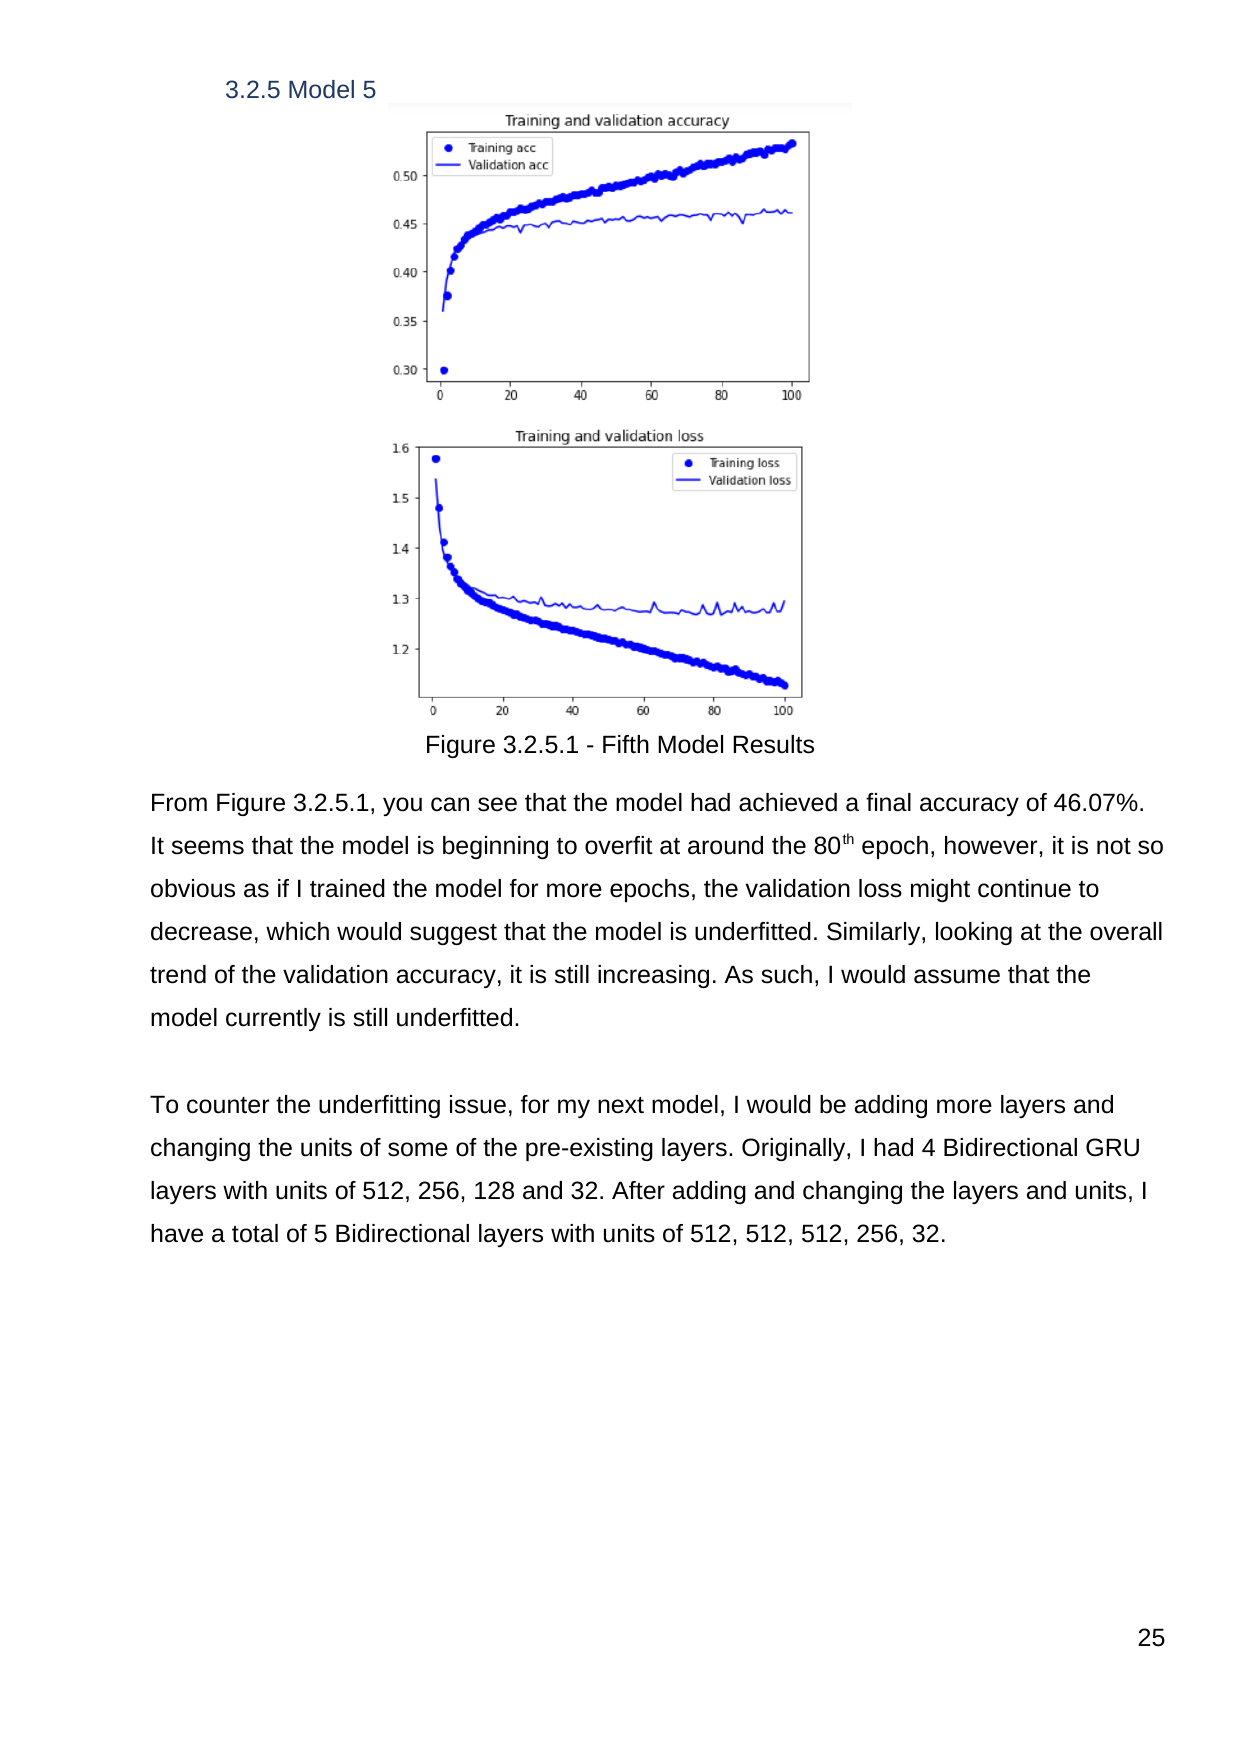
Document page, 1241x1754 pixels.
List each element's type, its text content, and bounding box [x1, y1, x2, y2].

text Figure 3.2.5.1 - Fifth Model Results [75, 730, 1165, 759]
text To counter the underfitting issue, for my next model, I would be adding more layers and changing the units of some of the pre-existing layers. Originally, I had 4 Bidirectional GRU layers with units of 512, 256, 128 and 32. After adding and changing the layers and units, I have a total of 5 Bidirectional layers with units of 512, 512, 512, 256, 32. [150, 1090, 1165, 1248]
subtitle 3.2.5 Model 5 [225, 75, 1165, 104]
text From Figure 3.2.5.1, you can see that the model had achieved a final accuracy of 46.07%. It seems that the model is beginning to overfit at around the 80th epoch, however, it is not so obvious as if I trained the model for more epochs, the validation loss might continue to decrease, which would suggest that the model is underfitted. Similarly, looking at the overall trend of the validation accuracy, it is still increasing. As such, I would assume that the model currently is still underfitted. [150, 788, 1165, 1032]
picture [388, 103, 852, 731]
